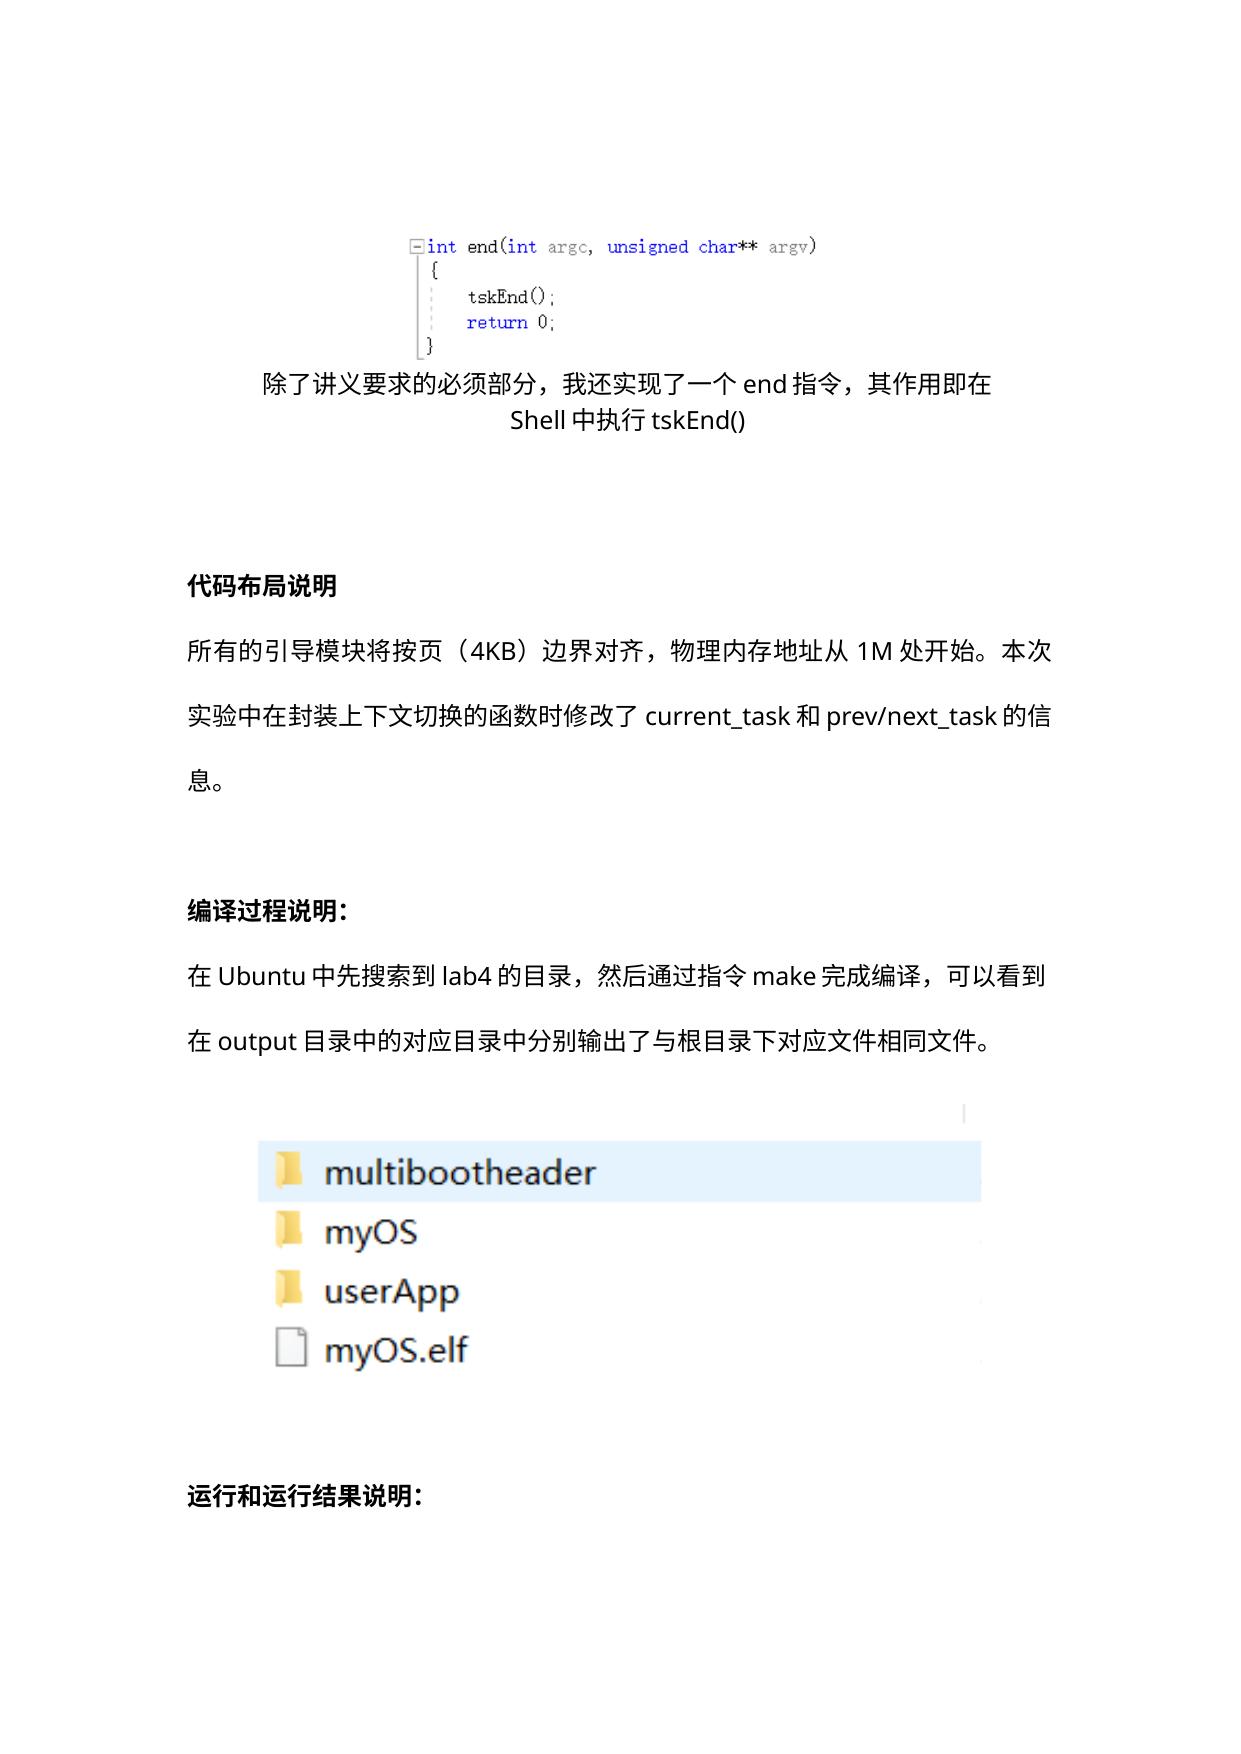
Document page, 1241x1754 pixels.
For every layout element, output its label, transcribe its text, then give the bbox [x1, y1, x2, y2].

text 在Ubuntu中先搜索到lab4的目录，然后通过指令make完成编译，可以看到在output目录中的对应目录中分别输出了与根目录下对应文件相同文件。 [187, 942, 1053, 1072]
text 代码布局说明 [187, 552, 1053, 617]
picture [402, 234, 854, 365]
text 编译过程说明： [187, 877, 1053, 942]
picture [251, 1104, 982, 1417]
text 所有的引导模块将按页（4KB）边界对齐，物理内存地址从1M处开始。本次实验中在封装上下文切换的函数时修改了current_task和prev/next_task的信息。 [187, 617, 1053, 812]
text 运行和运行结果说明： [187, 1462, 1053, 1527]
